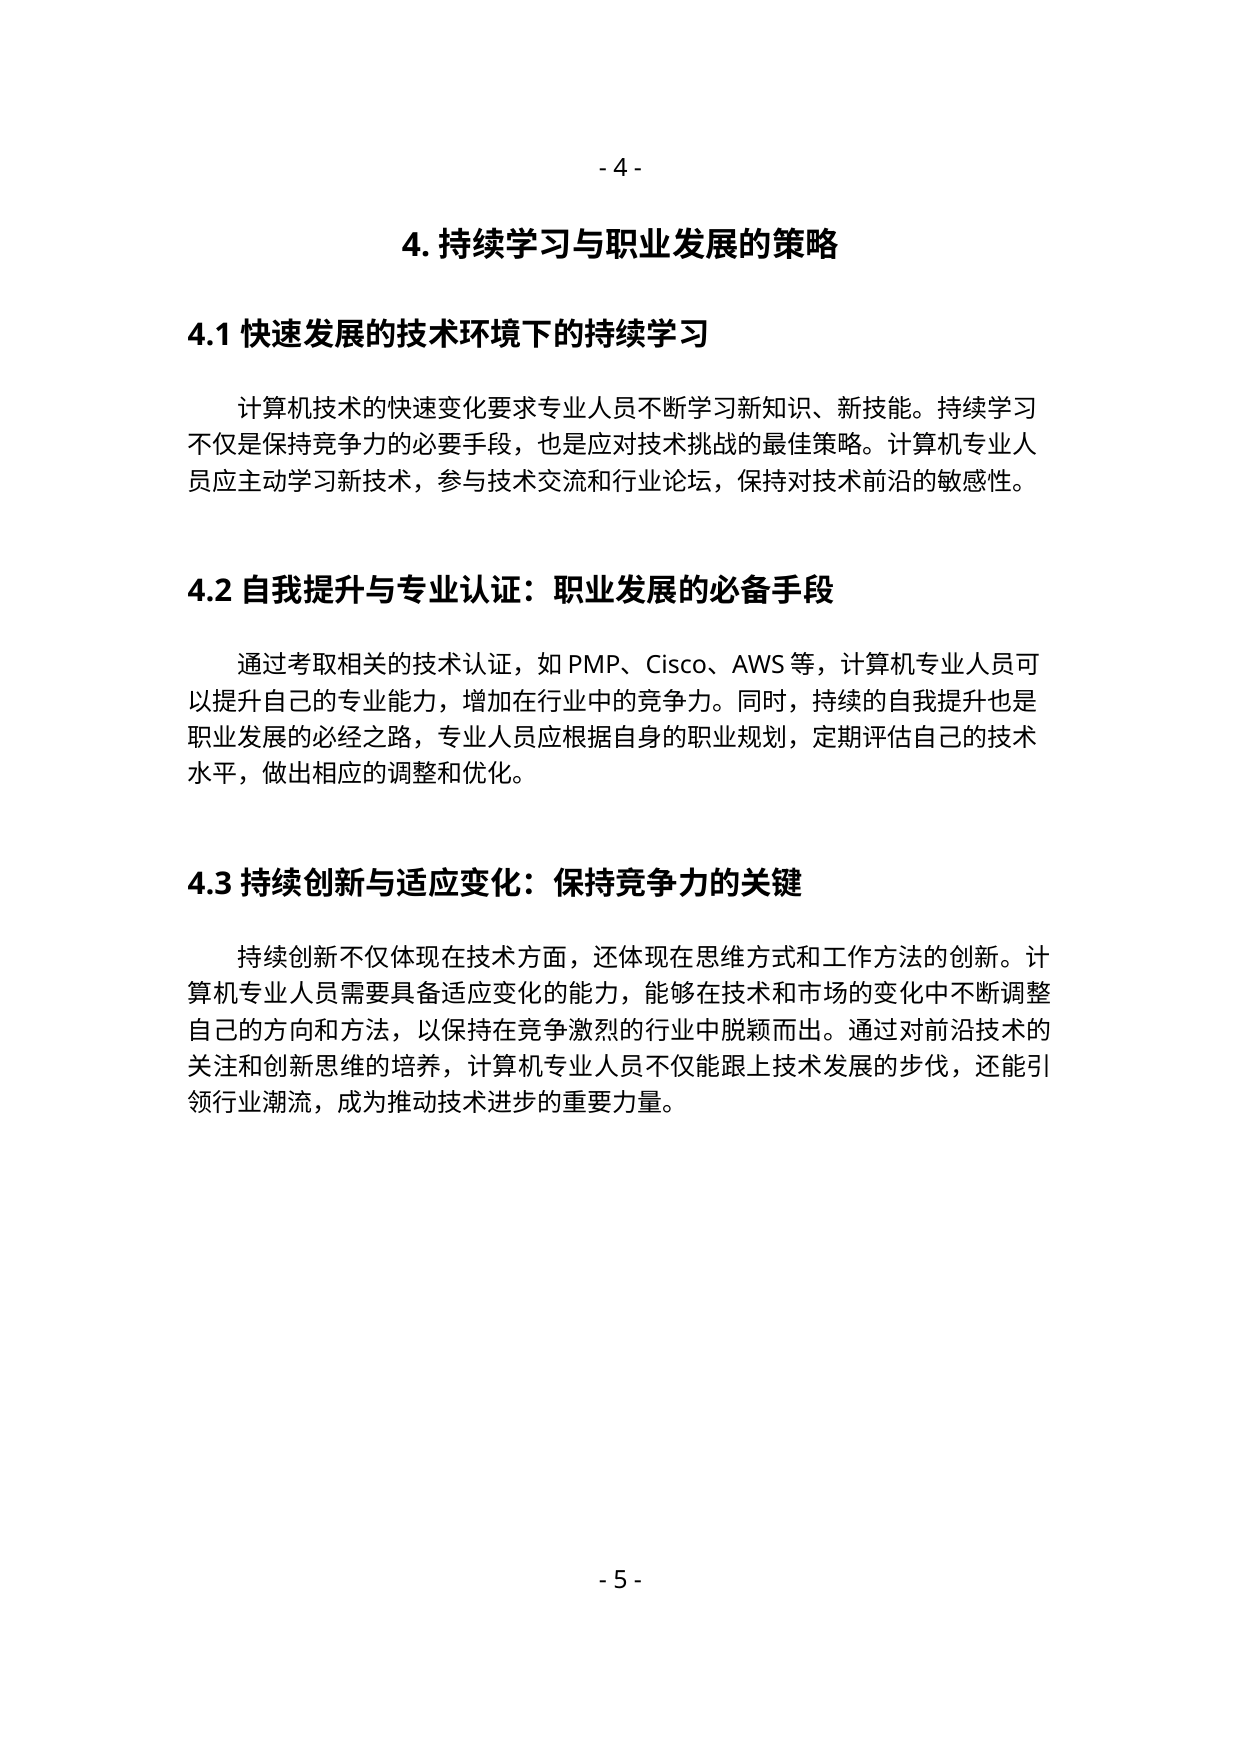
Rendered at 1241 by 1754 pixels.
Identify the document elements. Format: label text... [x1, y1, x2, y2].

text 4.1 快速发展的技术环境下的持续学习 [187, 309, 1053, 354]
text 计算机技术的快速变化要求专业人员不断学习新知识、新技能。持续学习不仅是保持竞争力的必要手段，也是应对技术挑战的最佳策略。计算机专业人员应主动学习新技术，参与技术交流和行业论坛，保持对技术前沿的敏感性。 [187, 389, 1053, 497]
text - 5 - [187, 1562, 1053, 1596]
text 4.2 自我提升与专业认证：职业发展的必备手段 [187, 566, 1053, 611]
text - 4 - [187, 150, 1053, 184]
text 4.3 持续创新与适应变化：保持竞争力的关键 [187, 858, 1053, 903]
text 持续创新不仅体现在技术方面，还体现在思维方式和工作方法的创新。计算机专业人员需要具备适应变化的能力，能够在技术和市场的变化中不断调整自己的方向和方法，以保持在竞争激烈的行业中脱颖而出。通过对前沿技术的关注和创新思维的培养，计算机专业人员不仅能跟上技术发展的步伐，还能引领行业潮流，成为推动技术进步的重要力量。 [187, 938, 1053, 1119]
text 通过考取相关的技术认证，如PMP、Cisco、AWS等，计算机专业人员可以提升自己的专业能力，增加在行业中的竞争力。同时，持续的自我提升也是职业发展的必经之路，专业人员应根据自身的职业规划，定期评估自己的技术水平，做出相应的调整和优化。 [187, 645, 1053, 790]
text 4. 持续学习与职业发展的策略 [187, 218, 1053, 267]
